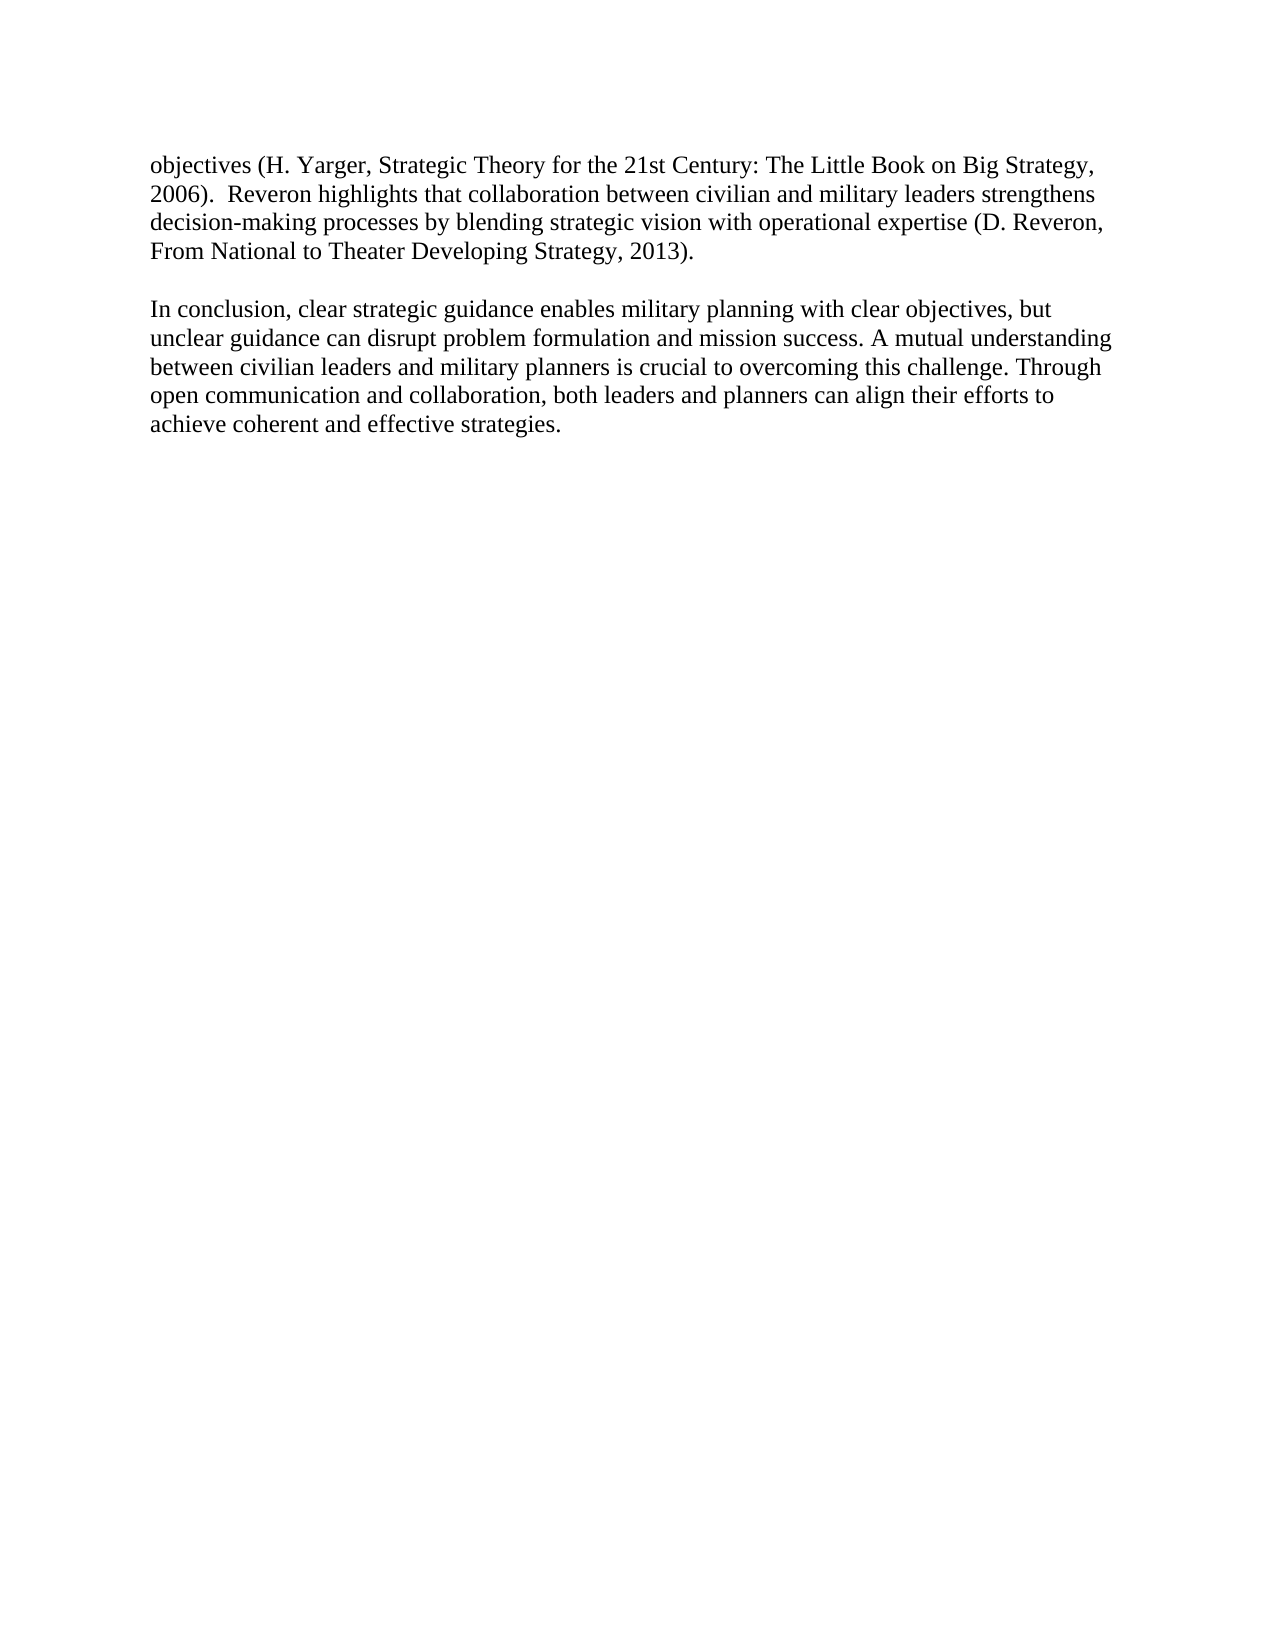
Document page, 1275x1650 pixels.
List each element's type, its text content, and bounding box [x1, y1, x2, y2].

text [150, 150, 1125, 265]
text In conclusion, clear strategic guidance enables military planning with clear objectives, but unclear guidance can disrupt problem formulation and mission success. A mutual understanding between civilian leaders and military planners is crucial to overcoming this challenge. Through open communication and collaboration, both leaders and planners can align their efforts to achieve coherent and effective strategies. [150, 294, 1125, 438]
